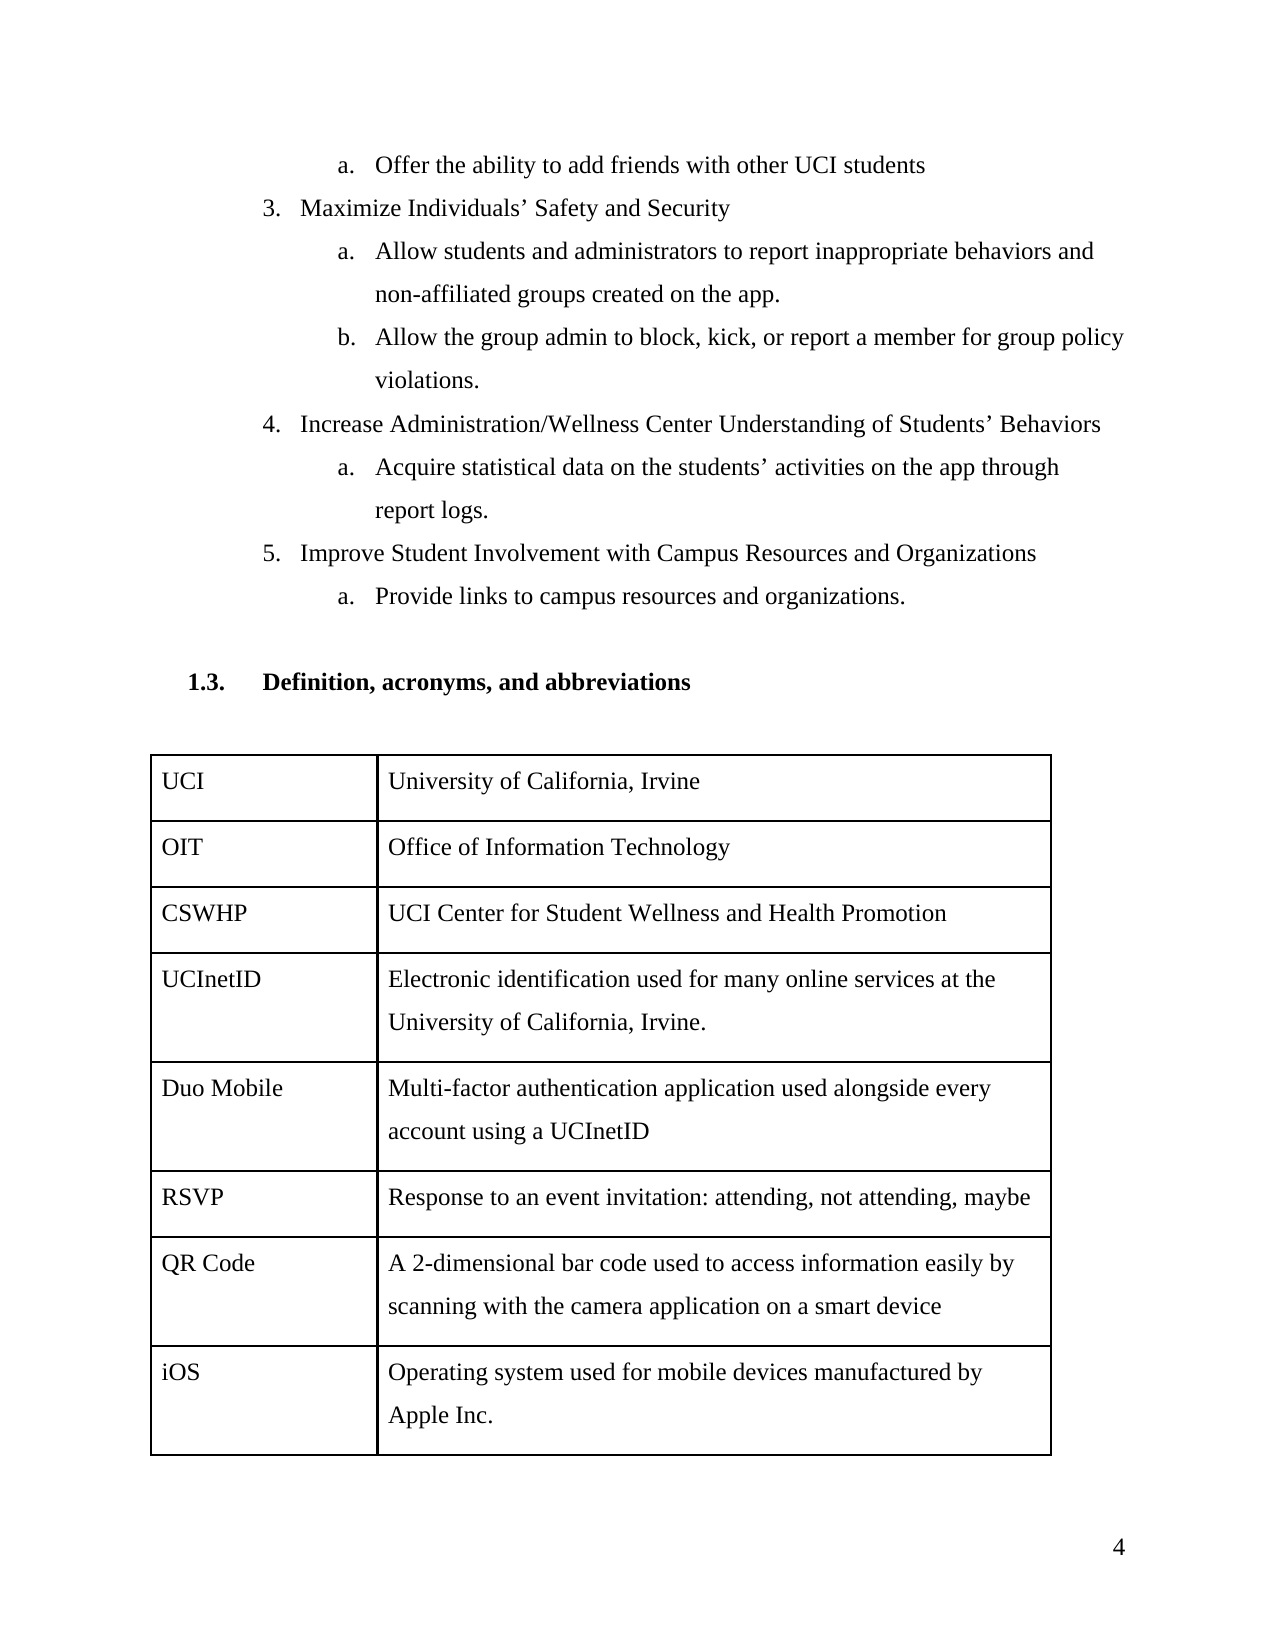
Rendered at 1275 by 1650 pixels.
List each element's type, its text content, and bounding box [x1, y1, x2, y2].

table_cell Electronic identification used for many online services at the University of California, Irvine. [379, 954, 1050, 1061]
table_cell A 2-dimensional bar code used to access information easily by scanning with the camera application on a smart device [379, 1238, 1050, 1345]
list Offer the ability to add friends with other UCI students [337, 150, 1125, 179]
list Acquire statistical data on the students’ activities on the app through report logs. [337, 452, 1125, 524]
table_cell Duo Mobile [152, 1063, 376, 1170]
list Increase Administration/Wellness Center Understanding of Students’ Behaviors [262, 409, 1125, 437]
table_header UCI [152, 756, 376, 820]
list Improve Student Involvement with Campus Resources and Organizations [262, 538, 1125, 567]
table_cell iOS [152, 1347, 376, 1454]
table_cell UCInetID [152, 954, 376, 1061]
list Allow the group admin to block, kick, or report a member for group policy violations. [337, 322, 1125, 394]
table_header University of California, Irvine [379, 756, 1050, 820]
subtitle Definition, acronyms, and abbreviations [225, 667, 1125, 696]
list Provide links to campus resources and organizations. [337, 581, 1125, 610]
list Allow students and administrators to report inappropriate behaviors and non-affiliated groups created on the app. [337, 236, 1125, 308]
table_cell Response to an event invitation: attending, not attending, maybe [379, 1172, 1050, 1236]
table_cell Office of Information Technology [379, 822, 1050, 886]
list Maximize Individuals’ Safety and Security [262, 193, 1125, 222]
table_cell UCI Center for Student Wellness and Health Promotion [379, 888, 1050, 952]
table_cell Operating system used for mobile devices manufactured by Apple Inc. [379, 1347, 1050, 1454]
table_cell RSVP [152, 1172, 376, 1236]
table_cell CSWHP [152, 888, 376, 952]
table_cell QR Code [152, 1238, 376, 1345]
table_cell OIT [152, 822, 376, 886]
table_cell Multi-factor authentication application used alongside every account using a UCInetID [379, 1063, 1050, 1170]
